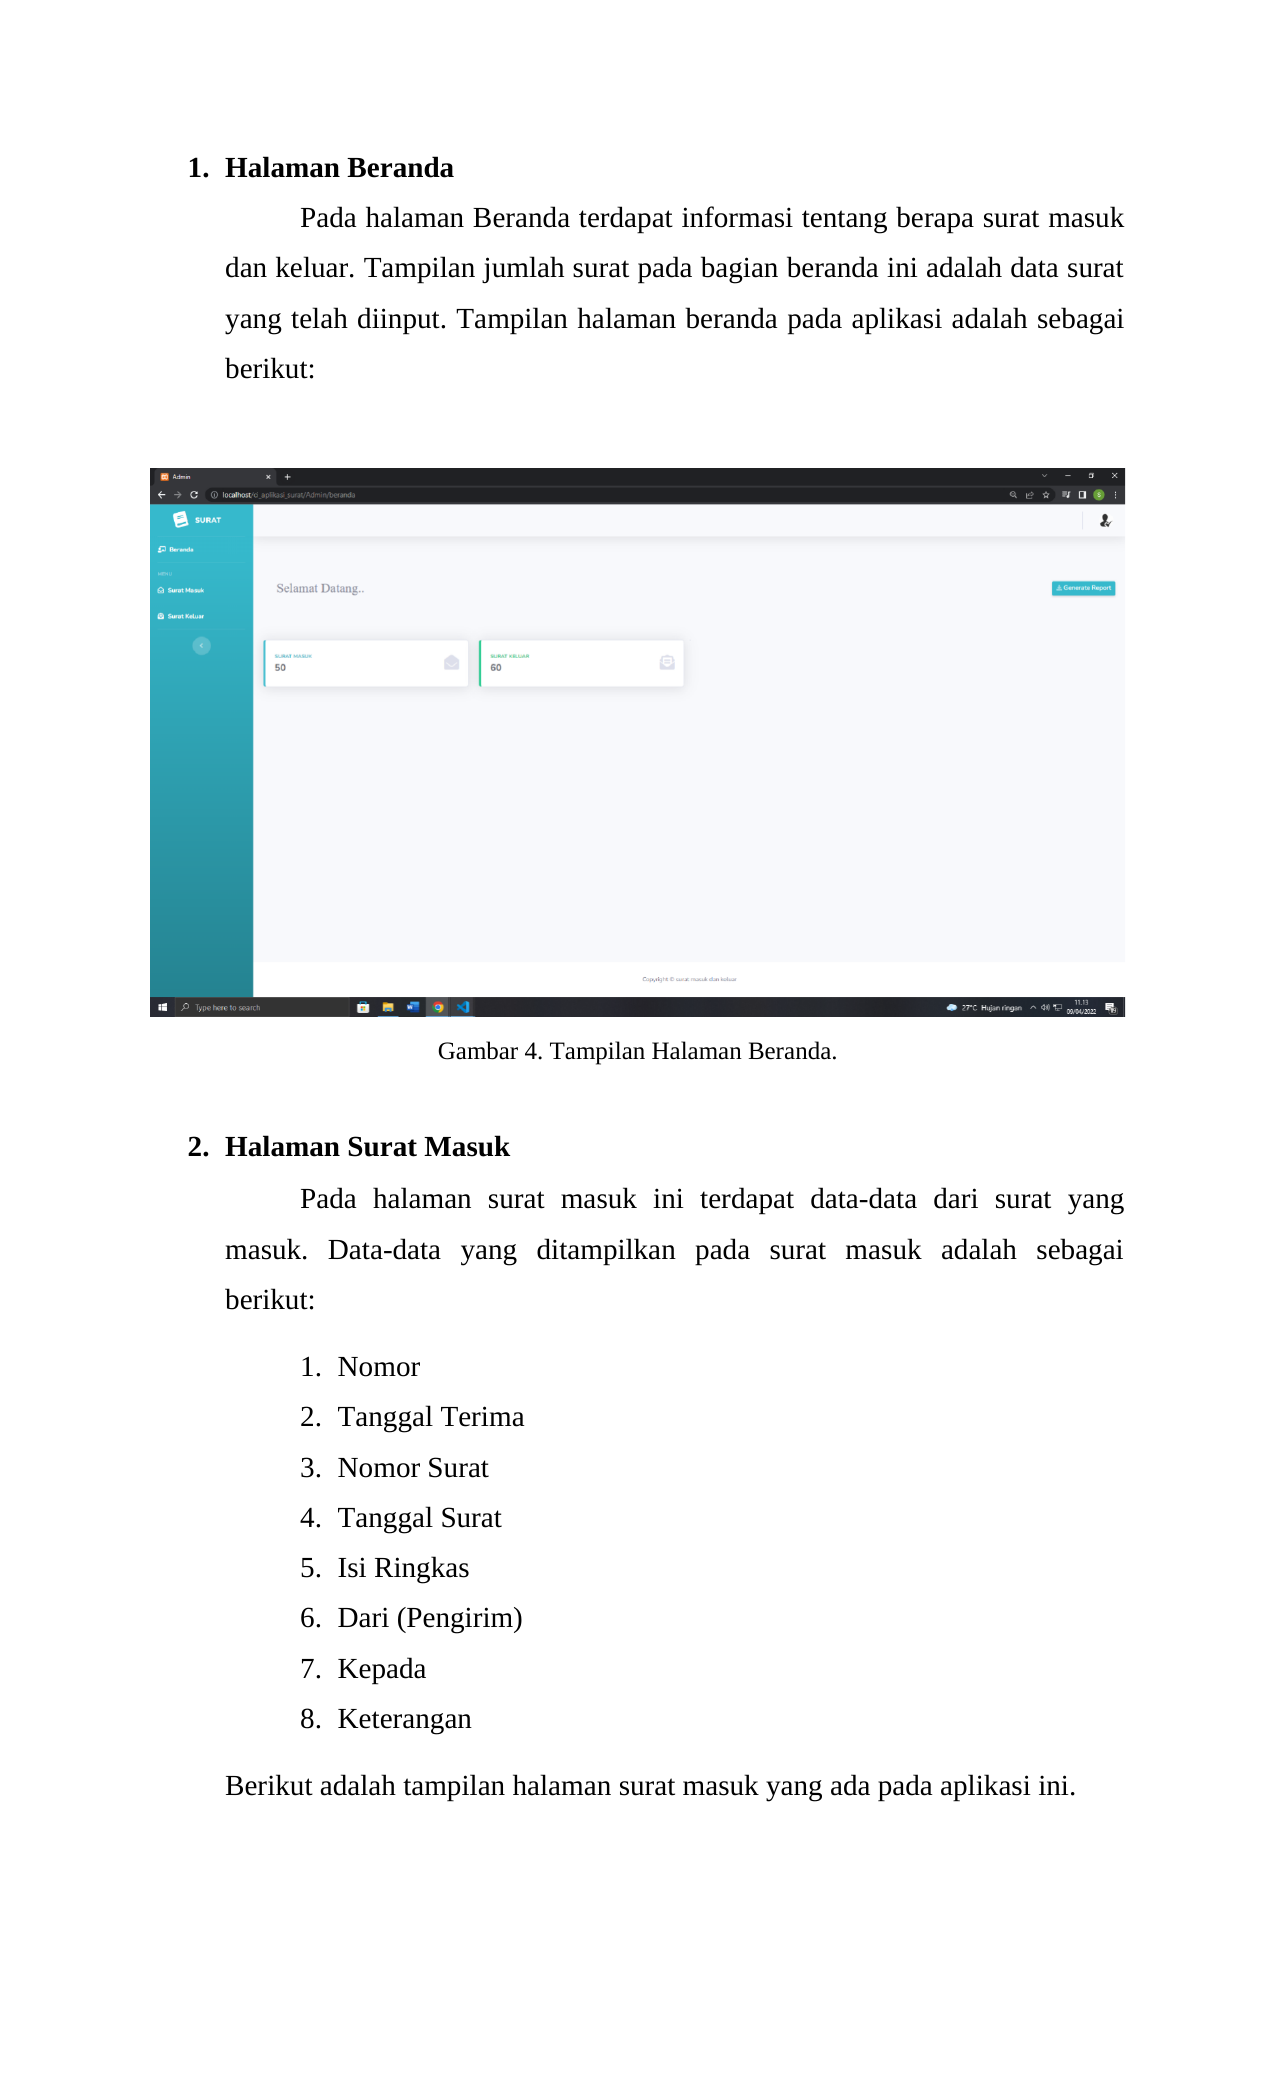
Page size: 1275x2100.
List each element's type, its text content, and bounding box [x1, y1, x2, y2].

text Pada halaman surat masuk ini terdapat data-data dari surat yang masuk. Data-data yang ditampilkan pada surat masuk adalah sebagai berikut: [225, 1181, 1125, 1316]
list Halaman Beranda [187, 150, 1125, 183]
text Gambar 4. Tampilan Halaman Beranda. [150, 1036, 1125, 1064]
list Tanggal Terima [300, 1399, 1125, 1433]
list Dari (Pengirim) [300, 1601, 1125, 1634]
list Tanggal Surat [300, 1500, 1125, 1533]
list Nomor [300, 1349, 1125, 1383]
picture [150, 468, 1125, 1017]
list Kepada [300, 1651, 1125, 1684]
list Pada halaman Beranda terdapat informasi tentang berapa surat masuk dan keluar. Tampilan jumlah surat pada bagian beranda ini adalah data surat yang telah diinput. Tampilan halaman beranda pada aplikasi adalah sebagai berikut: [225, 200, 1125, 385]
list Nomor Surat [300, 1450, 1125, 1483]
list Halaman Surat Masuk [187, 1129, 1125, 1162]
list Isi Ringkas [300, 1550, 1125, 1584]
text Berikut adalah tampilan halaman surat masuk yang ada pada aplikasi ini. [150, 1768, 1125, 1802]
list Keterangan [300, 1701, 1125, 1735]
